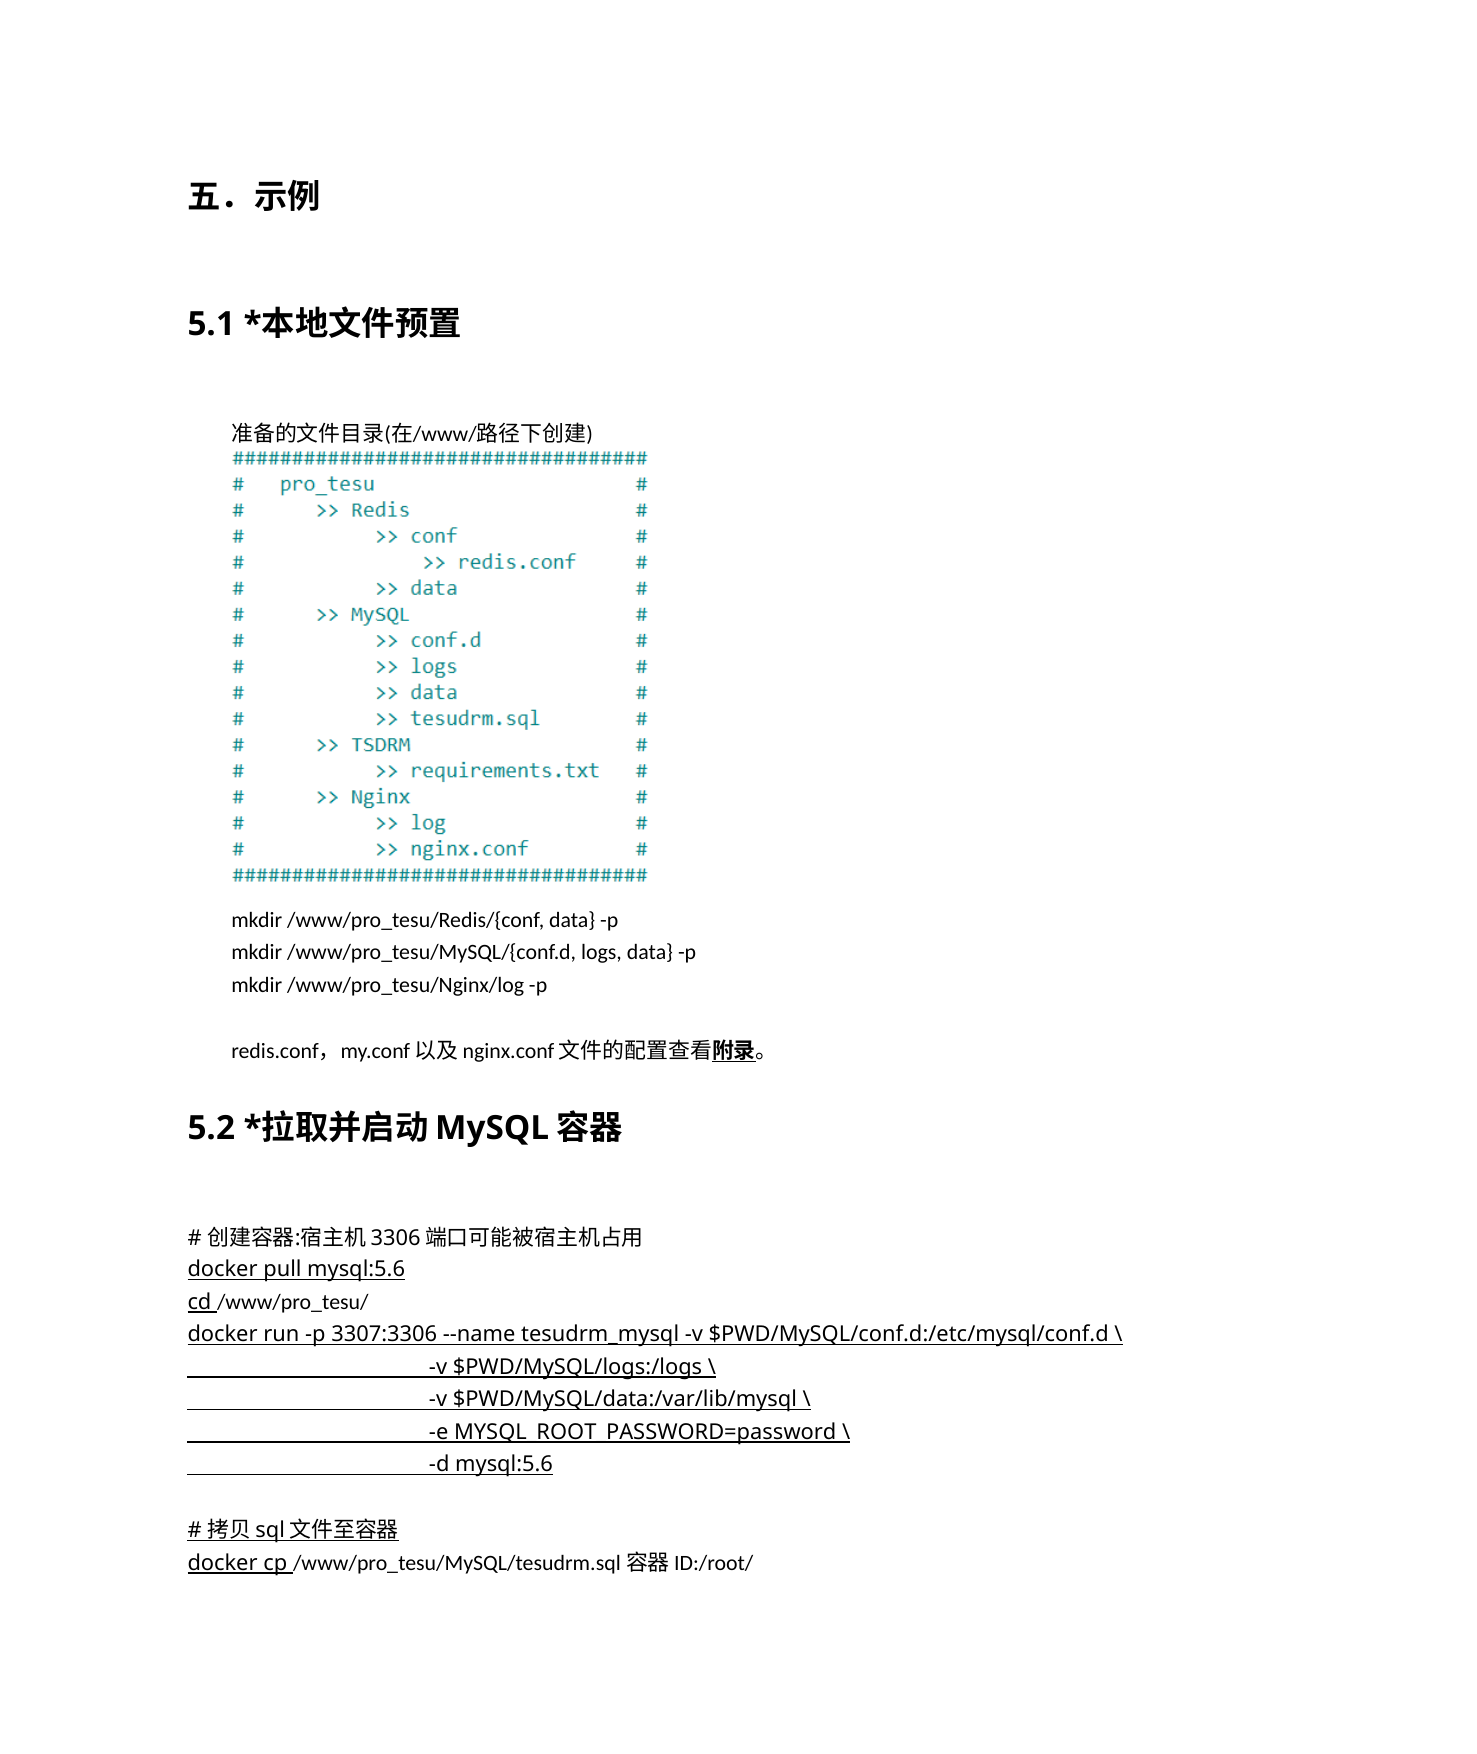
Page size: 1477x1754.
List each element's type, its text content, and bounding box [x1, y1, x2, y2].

subtitle 示例 [187, 162, 1289, 227]
text cd /www/pro_tesu/ [187, 1284, 1289, 1317]
text mkdir /www/pro_tesu/Nginx/log -p [187, 968, 1289, 1001]
text 准备的文件目录(在/www/路径下创建) [187, 416, 1289, 448]
text redis.conf，my.conf以及nginx.conf文件的配置查看附录。 [187, 1033, 1289, 1066]
picture [231, 448, 650, 884]
text docker run -p 3307:3306 --name tesudrm_mysql -v $PWD/MySQL/conf.d:/etc/mysql/conf.d \ [187, 1317, 1289, 1349]
text # 创建容器:宿主机3306端口可能被宿主机占用 [187, 1219, 1289, 1252]
subtitle 5.1 *本地文件预置 [187, 289, 1289, 354]
text docker cp /www/pro_tesu/MySQL/tesudrm.sql 容器ID:/root/ [187, 1544, 1289, 1577]
text -d mysql:5.6 [187, 1447, 1289, 1479]
subtitle 5.2 *拉取并启动MySQL容器 [187, 1093, 1289, 1158]
text # 拷贝sql文件至容器 [187, 1512, 1289, 1544]
text docker pull mysql:5.6 [187, 1252, 1289, 1284]
text -v $PWD/MySQL/data:/var/lib/mysql \ [187, 1382, 1289, 1414]
text mkdir /www/pro_tesu/MySQL/{conf.d, logs, data} -p [187, 936, 1289, 968]
text -v $PWD/MySQL/logs:/logs \ [187, 1349, 1289, 1382]
text -e MYSQL_ROOT_PASSWORD=password \ [187, 1414, 1289, 1447]
text mkdir /www/pro_tesu/Redis/{conf, data} -p [187, 903, 1289, 936]
